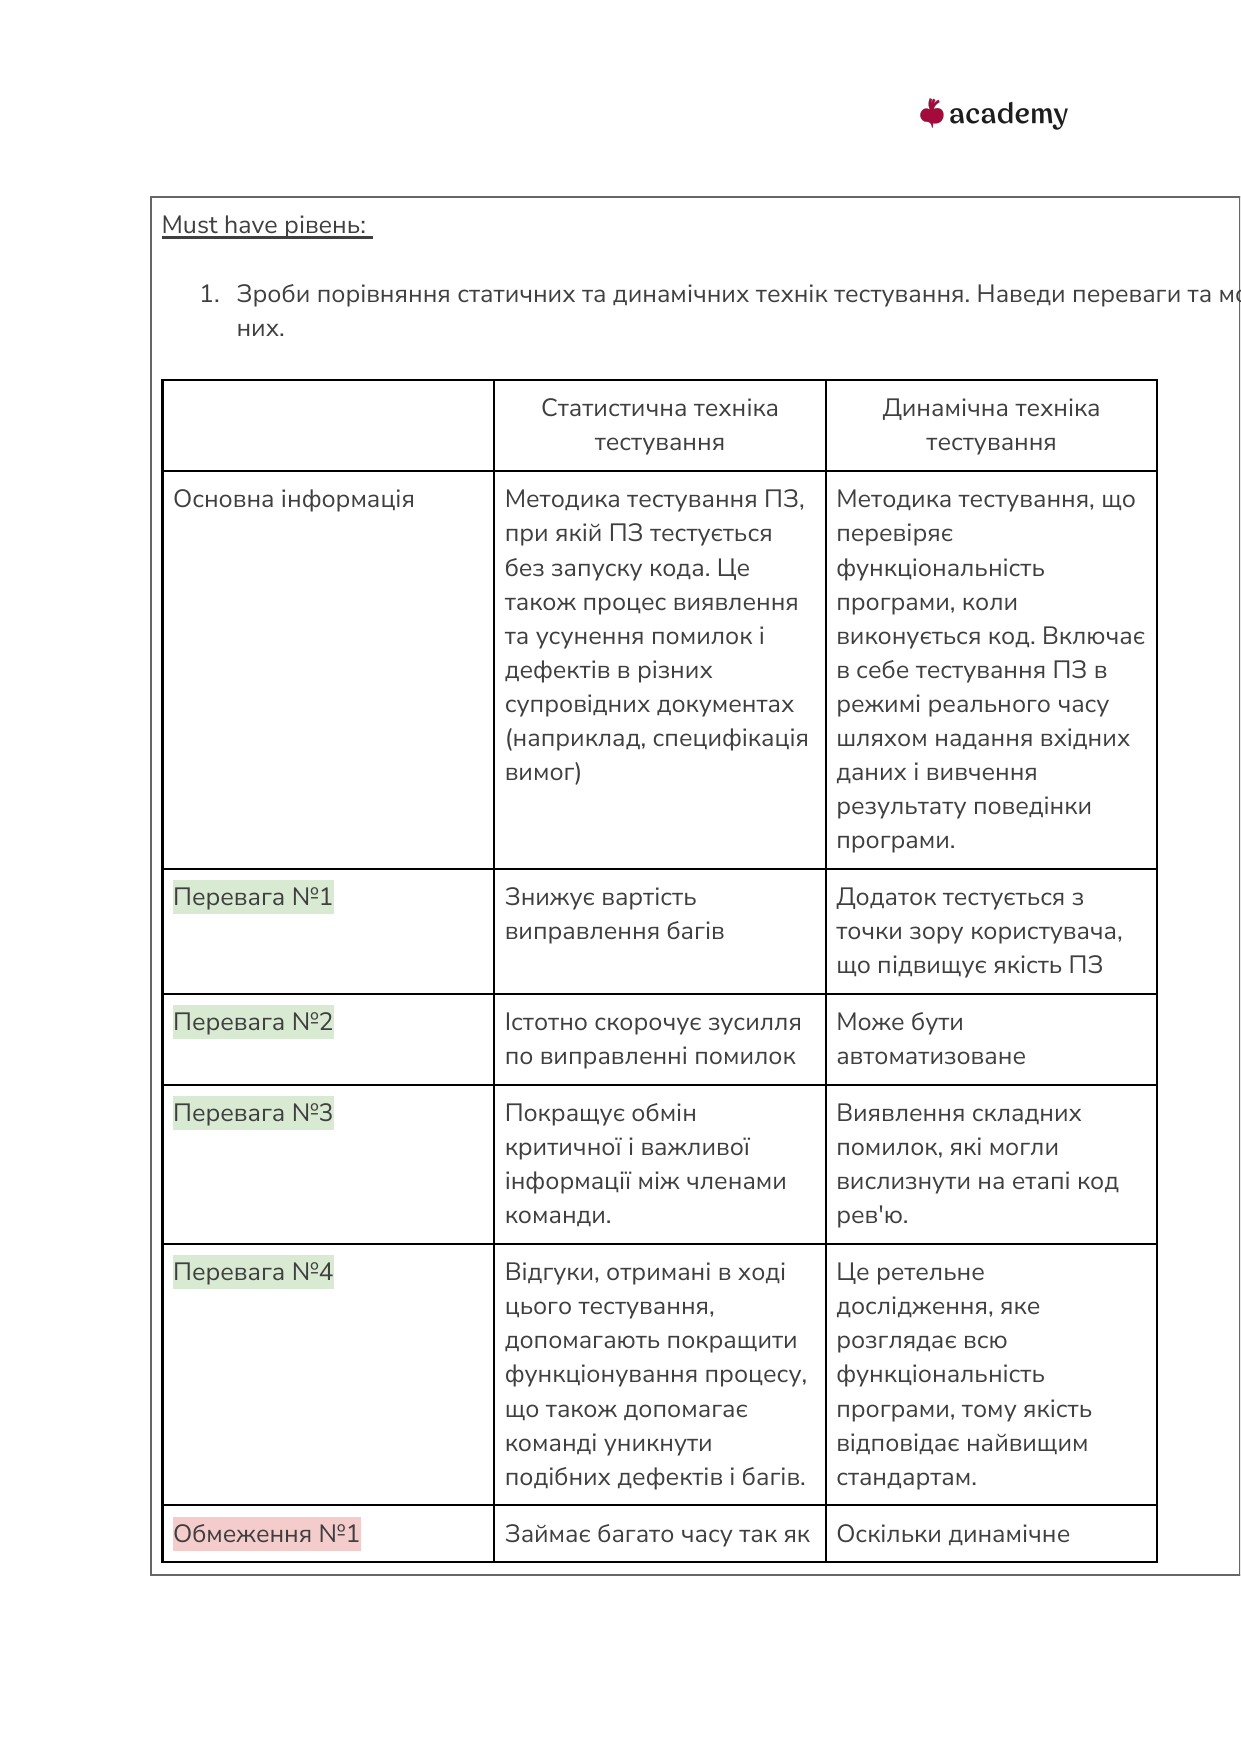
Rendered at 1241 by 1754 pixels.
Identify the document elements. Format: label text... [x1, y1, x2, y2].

picture [897, 75, 1091, 154]
